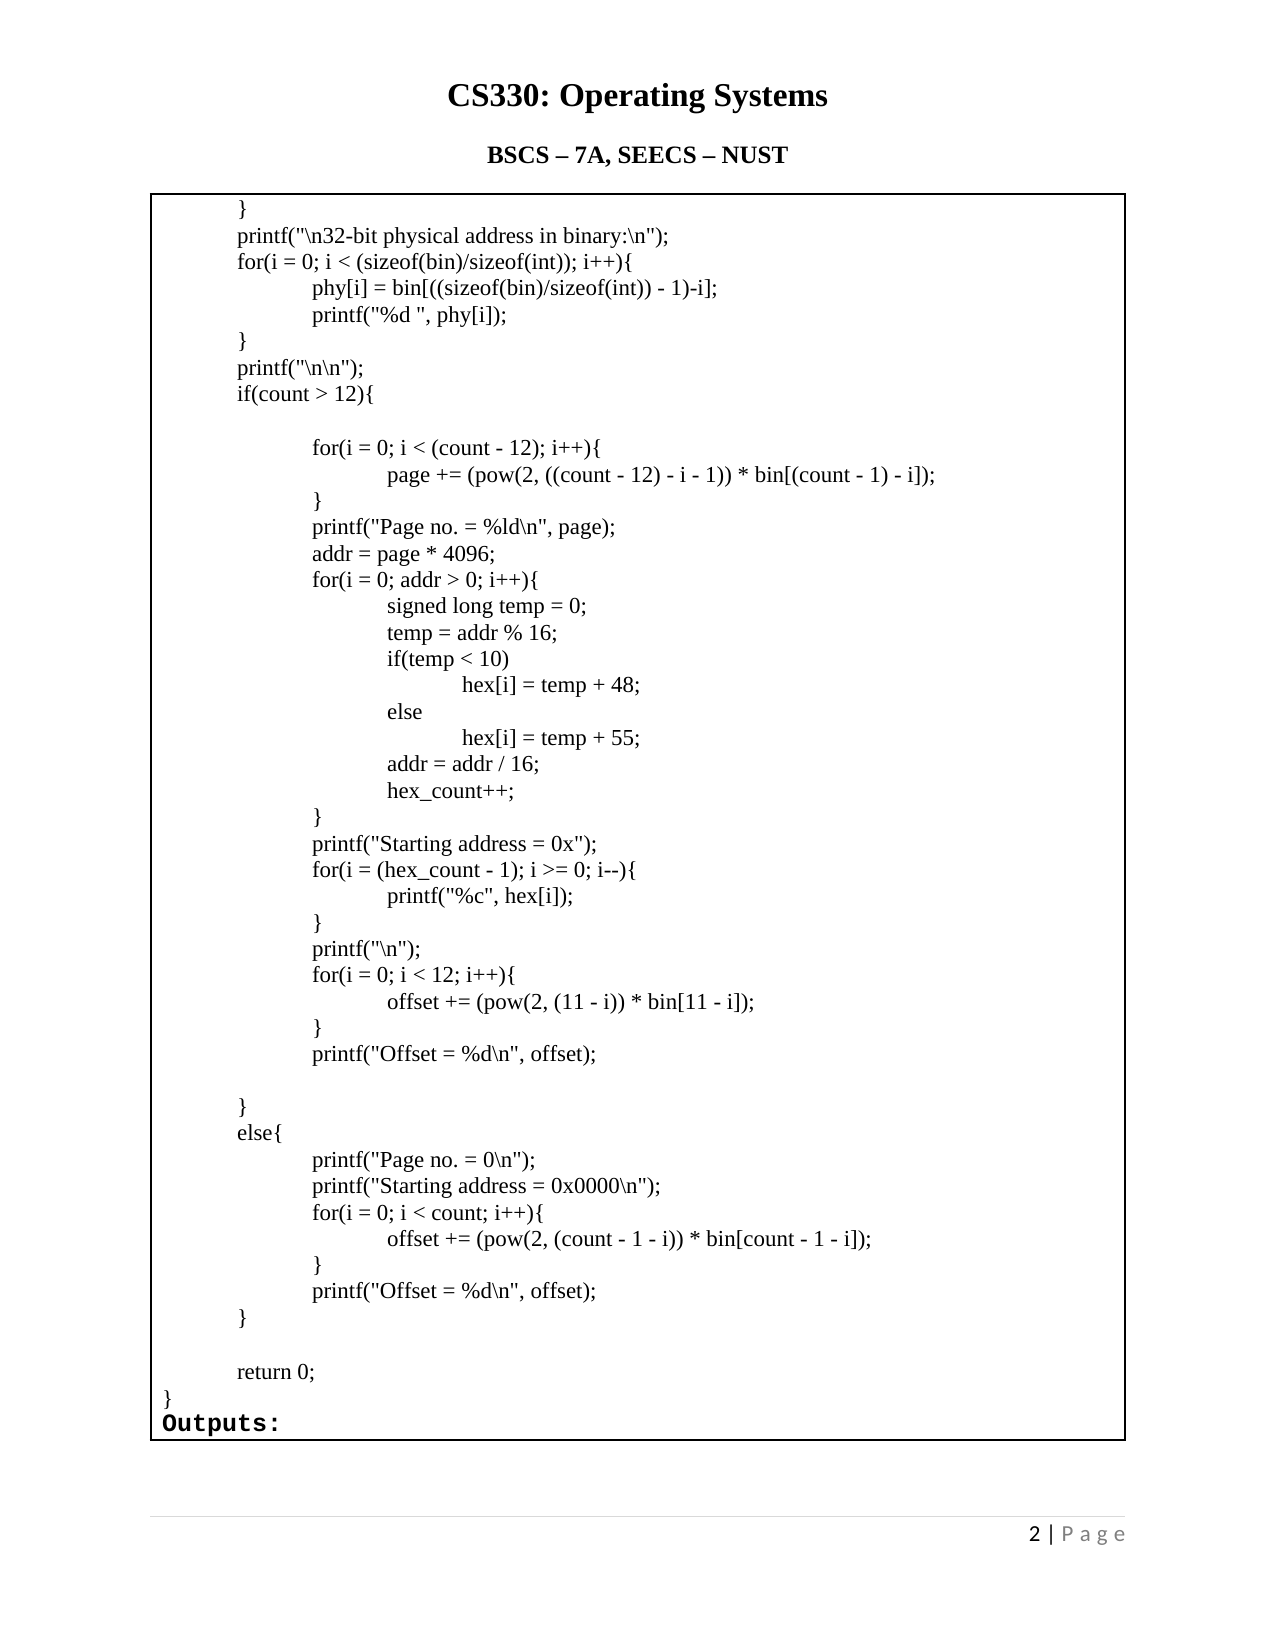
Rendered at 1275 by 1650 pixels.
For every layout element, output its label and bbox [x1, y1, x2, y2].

table_cell [152, 195, 1124, 1439]
